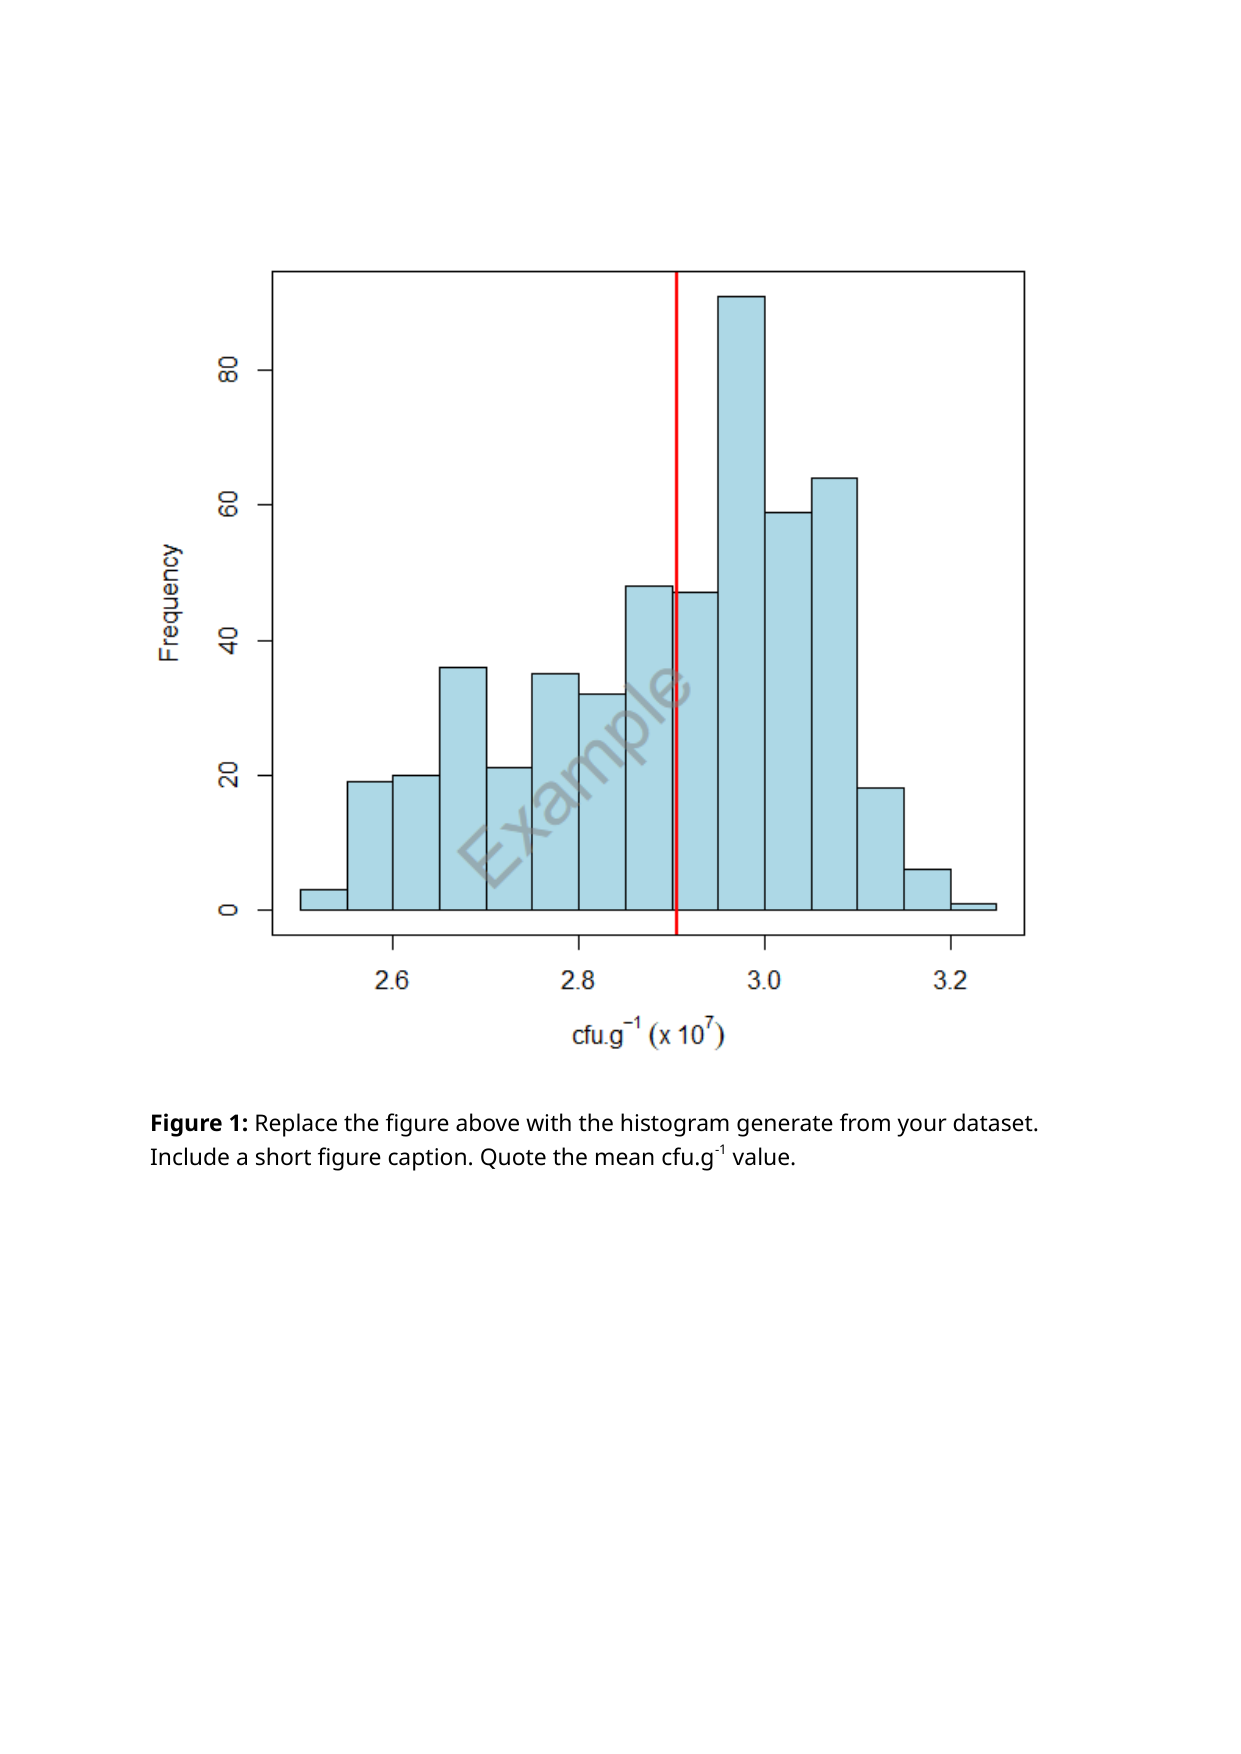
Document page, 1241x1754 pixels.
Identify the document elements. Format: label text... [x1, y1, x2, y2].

text Figure 1: Replace the figure above with the histogram generate from your dataset. Include a short figure caption. Quote the mean cfu.g-1 value. [150, 1107, 1090, 1172]
picture [150, 150, 1088, 1088]
